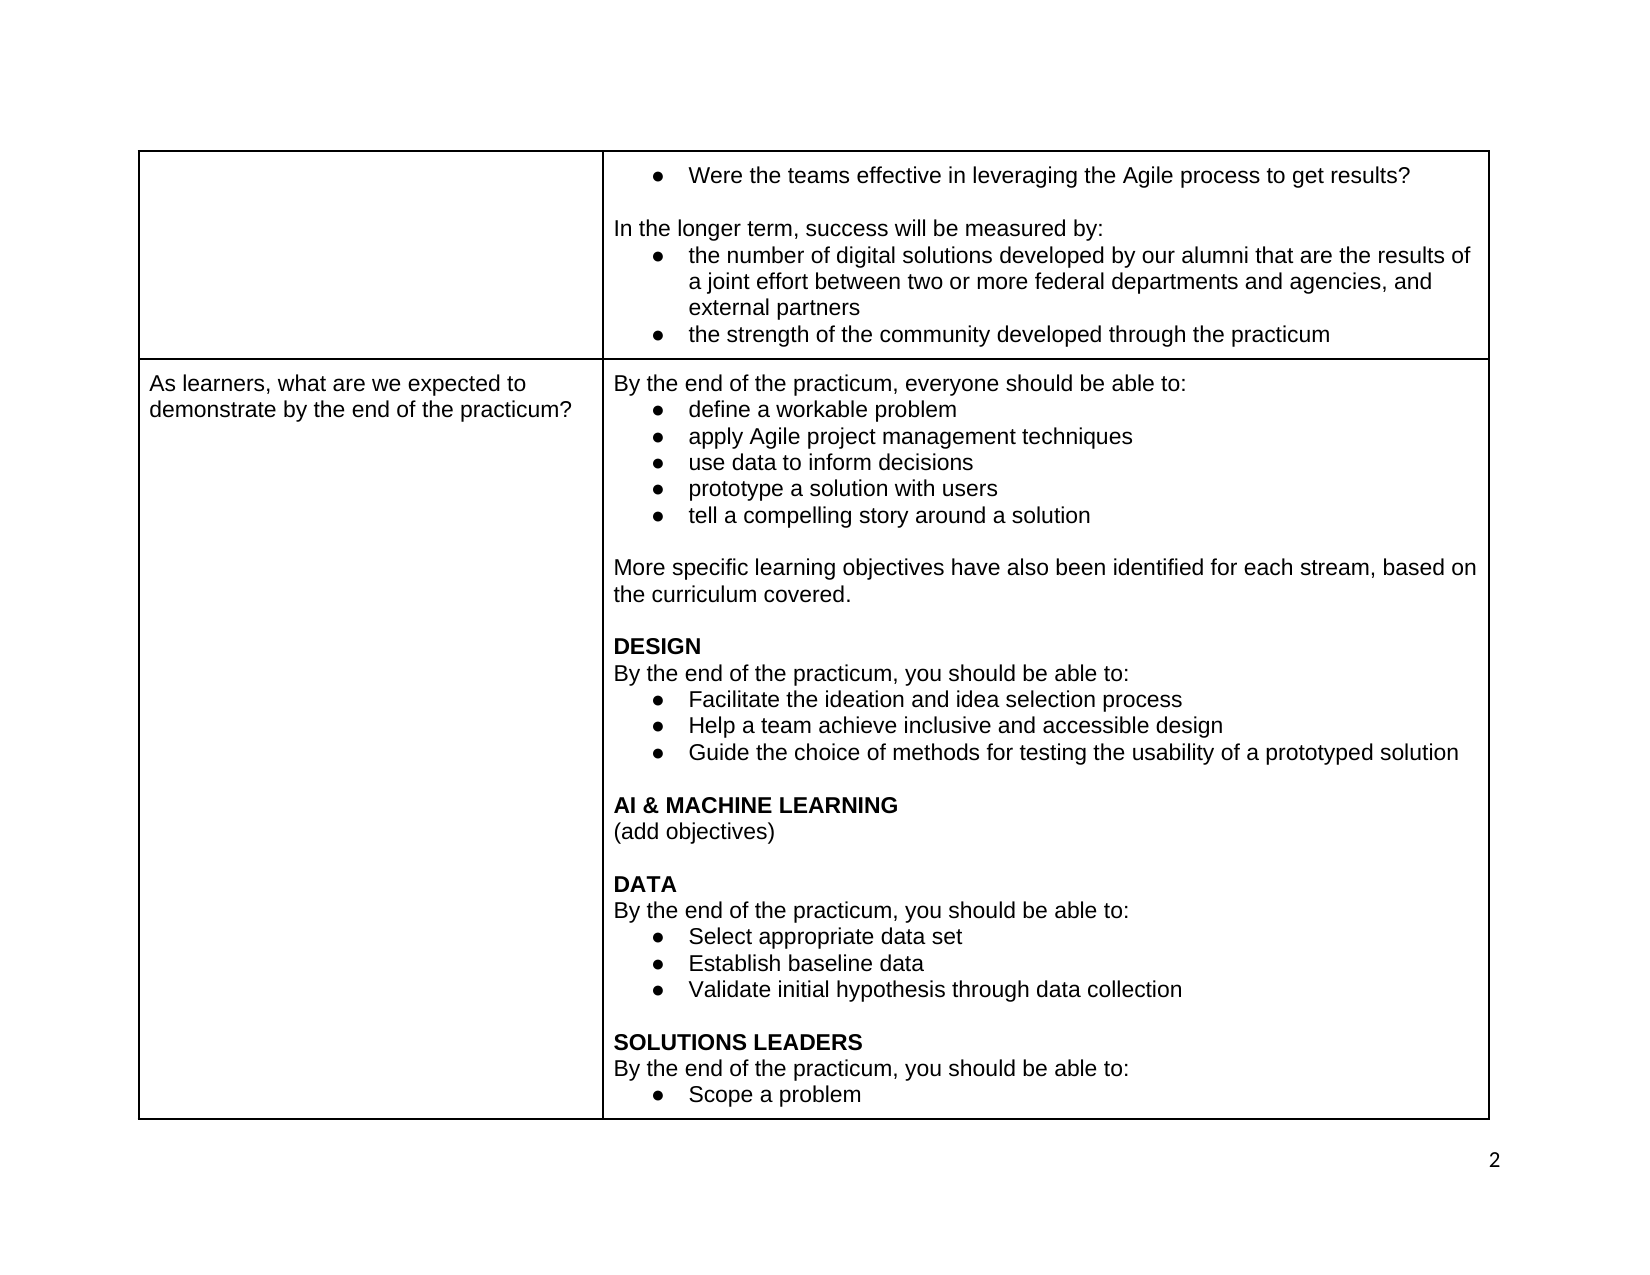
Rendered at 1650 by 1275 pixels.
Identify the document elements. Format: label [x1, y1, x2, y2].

table_cell [604, 152, 1488, 357]
table_cell [140, 360, 602, 1118]
table_cell [140, 152, 602, 357]
table_cell [604, 360, 1488, 1118]
